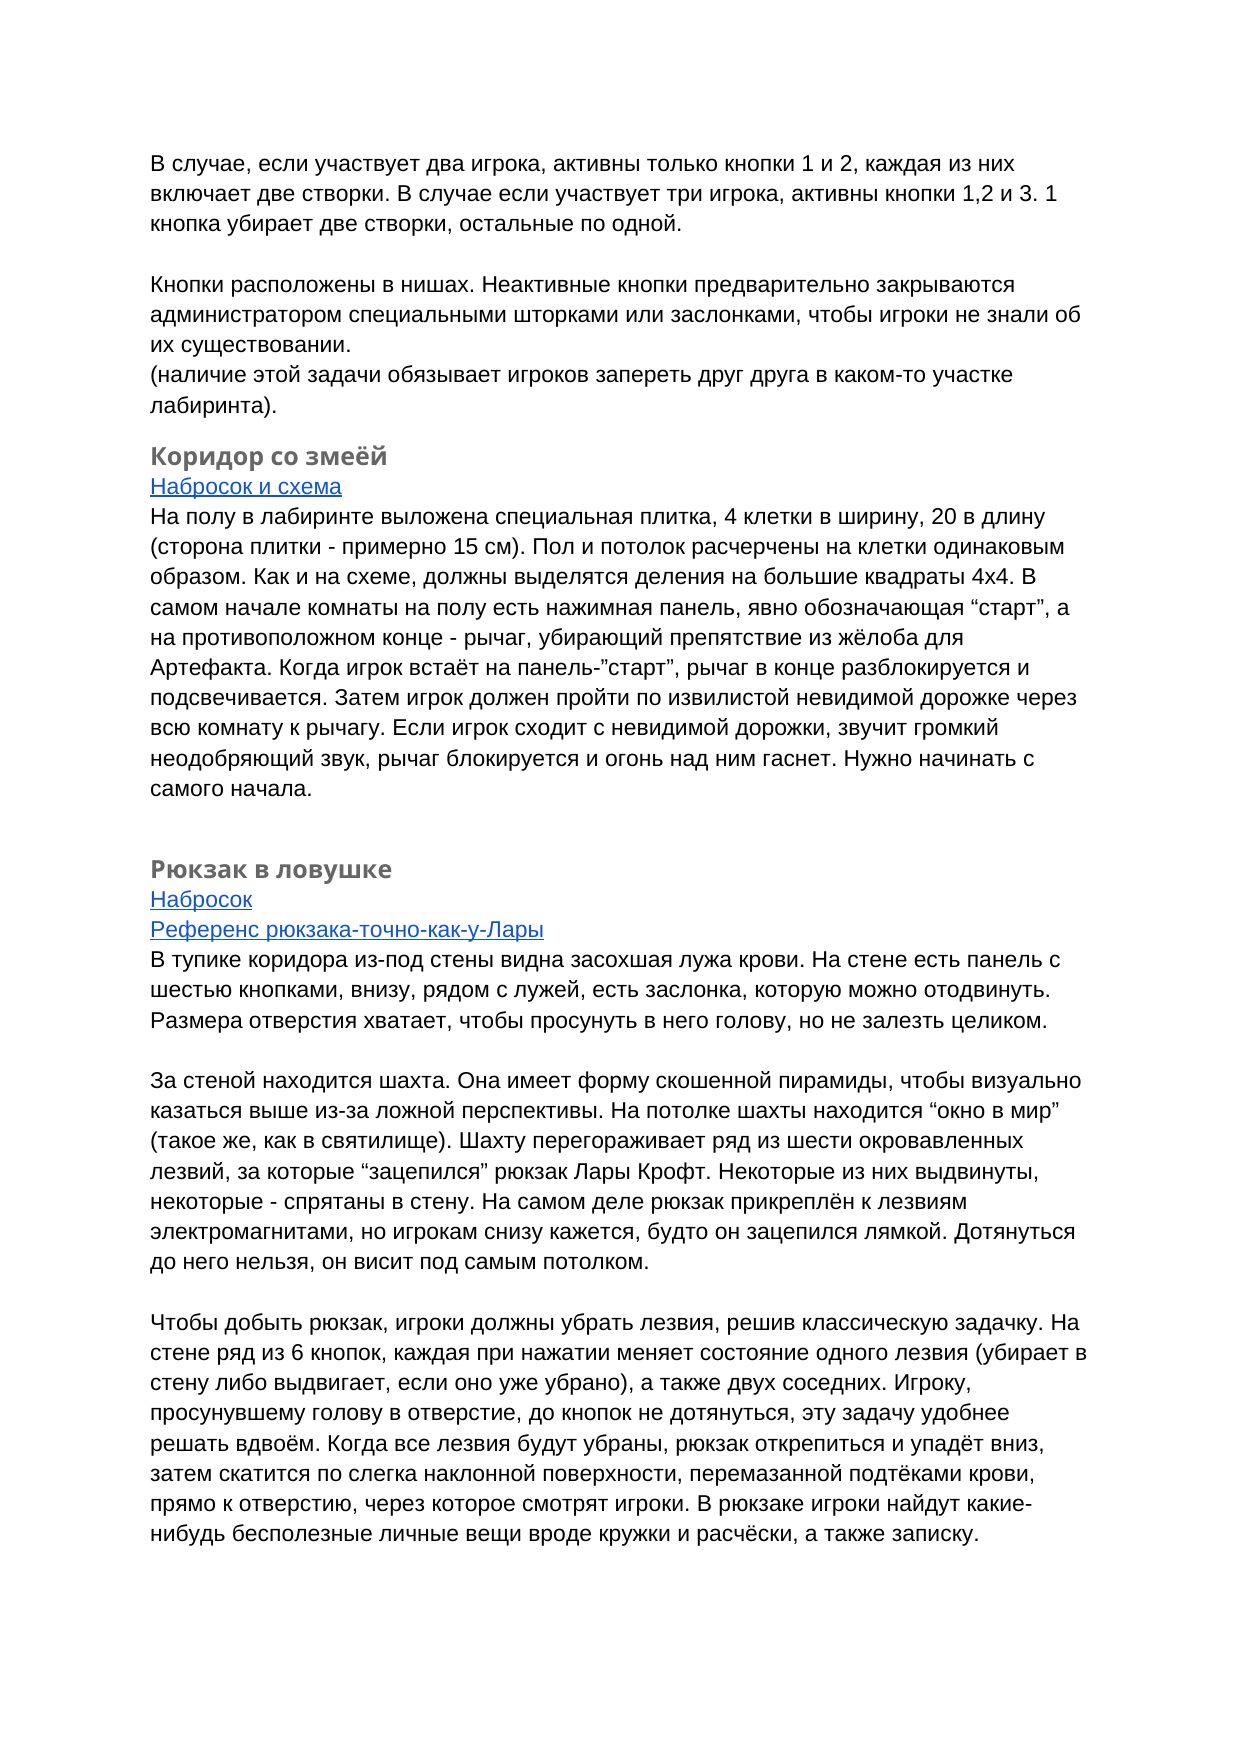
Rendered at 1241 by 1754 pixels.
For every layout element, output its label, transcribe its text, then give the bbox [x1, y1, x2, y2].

text Референс рюкзака-точно-как-у-Лары [150, 916, 1090, 942]
text В случае, если участвует два игрока, активны только кнопки 1 и 2, каждая из них включает две створки. В случае если участвует три игрока, активны кнопки 1,2 и 3. 1 кнопка убирает две створки, остальные по одной. [150, 150, 1090, 237]
subtitle Рюкзак в ловушке [150, 852, 1090, 886]
text Чтобы добыть рюкзак, игроки должны убрать лезвия, решив классическую задачку. На стене ряд из 6 кнопок, каждая при нажатии меняет состояние одного лезвия (убирает в стену либо выдвигает, если оно уже убрано), а также двух соседних. Игроку, просунувшему голову в отверстие, до кнопок не дотянуться, эту задачу удобнее решать вдвоём. Когда все лезвия будут убраны, рюкзак открепиться и упадёт вниз, затем скатится по слегка наклонной поверхности, перемазанной подтёками крови, прямо к отверстию, через которое смотрят игроки. В рюкзаке игроки найдут какие-нибудь бесполезные личные вещи вроде кружки и расчёски, а также записку. [150, 1309, 1090, 1547]
text В тупике коридора из-под стены видна засохшая лужа крови. На стене есть панель с шестью кнопками, внизу, рядом с лужей, есть заслонка, которую можно отодвинуть. Размера отверстия хватает, чтобы просунуть в него голову, но не залезть целиком. [150, 946, 1090, 1033]
text (наличие этой задачи обязывает игроков запереть друг друга в каком-то участке лабиринта). [150, 361, 1090, 418]
text Набросок и схема [150, 473, 1090, 499]
text За стеной находится шахта. Она имеет форму скошенной пирамиды, чтобы визуально казаться выше из-за ложной перспективы. На потолке шахты находится “окно в мир” (такое же, как в святилище). Шахту перегораживает ряд из шести окровавленных лезвий, за которые “зацепился” рюкзак Лары Крофт. Некоторые из них выдвинуты, некоторые - спрятаны в стену. На самом деле рюкзак прикреплён к лезвиям электромагнитами, но игрокам снизу кажется, будто он зацепился лямкой. Дотянуться до него нельзя, он висит под самым потолком. [150, 1067, 1090, 1275]
text На полу в лабиринте выложена специальная плитка, 4 клетки в ширину, 20 в длину (сторона плитки - примерно 15 см). Пол и потолок расчерчены на клетки одинаковым образом. Как и на схеме, должны выделятся деления на большие квадраты 4х4. В самом начале комнаты на полу есть нажимная панель, явно обозначающая “старт”, а на противоположном конце - рычаг, убирающий препятствие из жёлоба для Артефакта. Когда игрок встаёт на панель-”старт”, рычаг в конце разблокируется и подсвечивается. Затем игрок должен пройти по извилистой невидимой дорожке через всю комнату к рычагу. Если игрок сходит с невидимой дорожки, звучит громкий неодобряющий звук, рычаг блокируется и огонь над ним гаснет. Нужно начинать с самого начала. [150, 503, 1090, 801]
text Кнопки расположены в нишах. Неактивные кнопки предварительно закрываются администратором специальными шторками или заслонками, чтобы игроки не знали об их существовании. [150, 271, 1090, 358]
text Набросок [150, 886, 1090, 912]
subtitle Коридор со змеёй [150, 438, 1090, 473]
